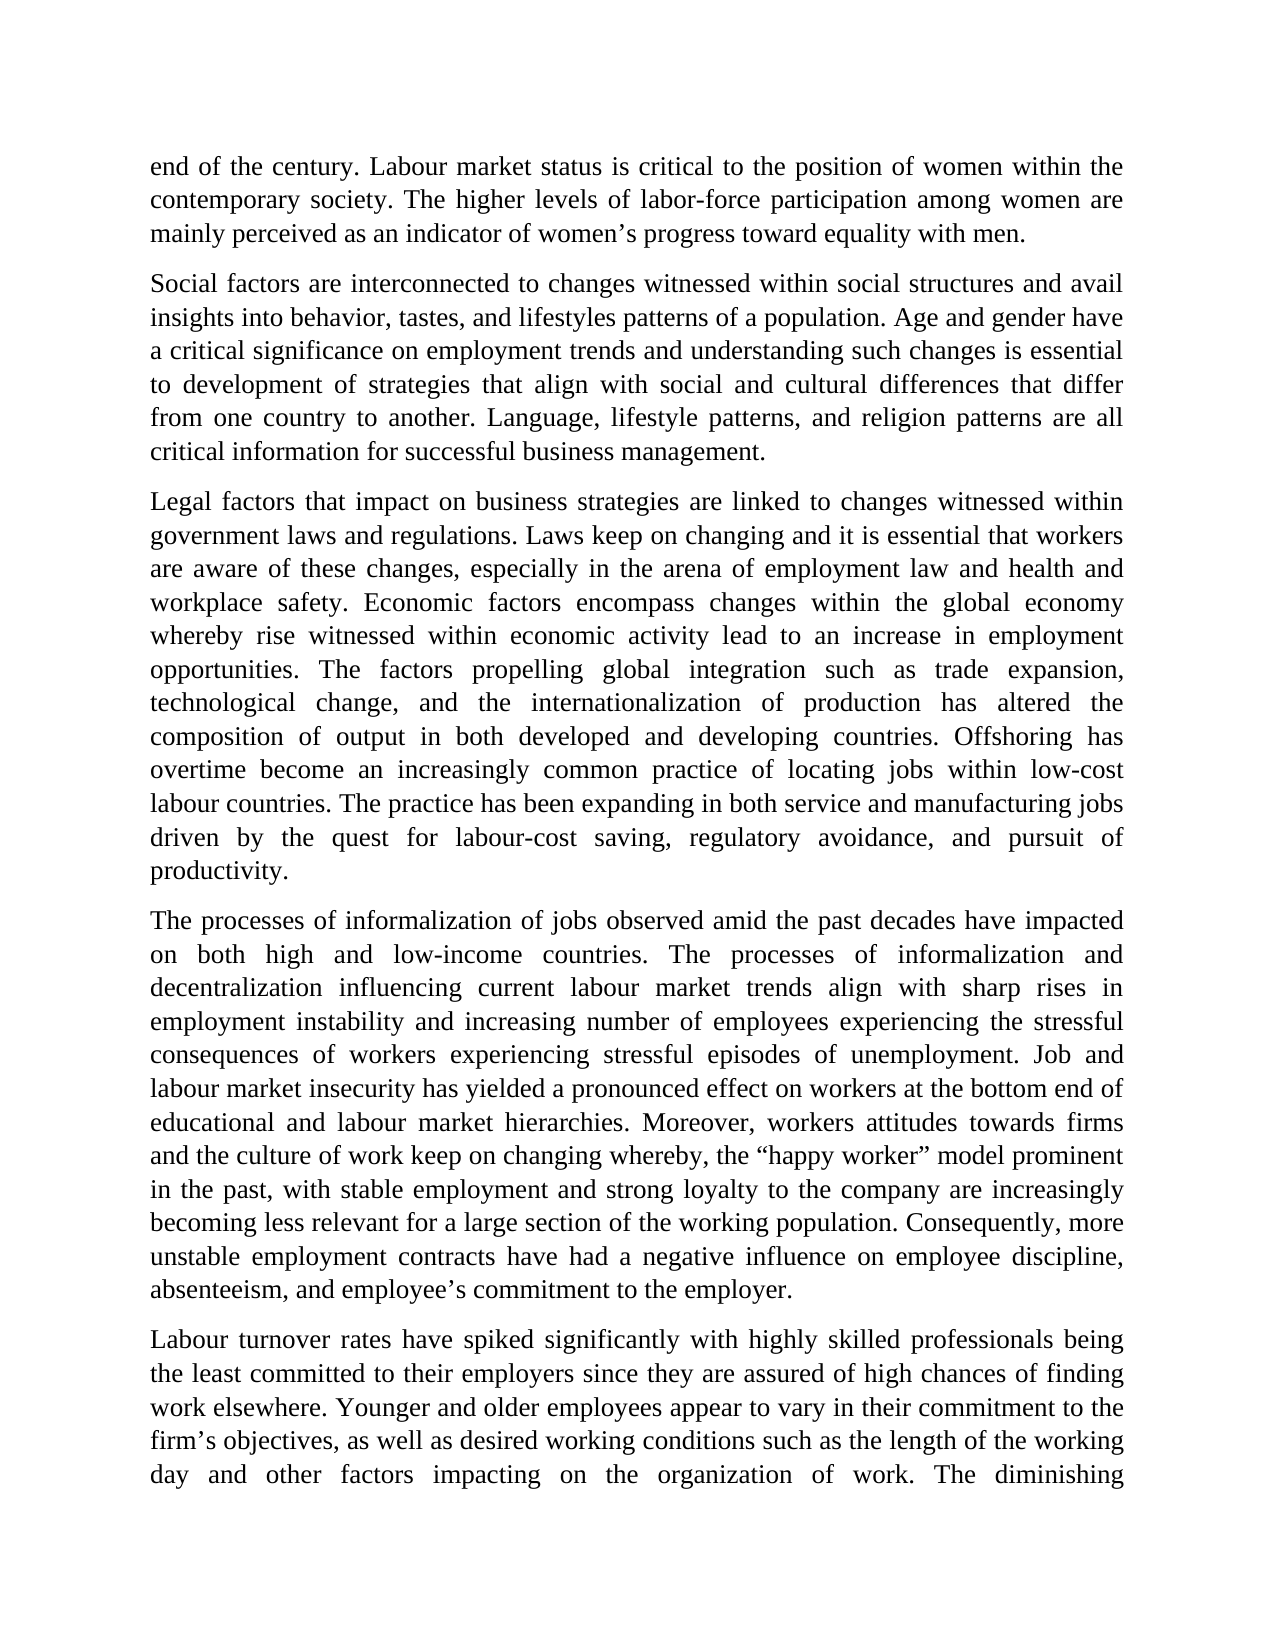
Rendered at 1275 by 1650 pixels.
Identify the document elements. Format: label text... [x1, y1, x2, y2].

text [150, 1323, 1125, 1489]
text The processes of informalization of jobs observed amid the past decades have impacted on both high and low-income countries. The processes of informalization and decentralization influencing current labour market trends align with sharp rises in employment instability and increasing number of employees experiencing the stressful consequences of workers experiencing stressful episodes of unemployment. Job and labour market insecurity has yielded a pronounced effect on workers at the bottom end of educational and labour market hierarchies. Moreover, workers attitudes towards firms and the culture of work keep on changing whereby, the “happy worker” model prominent in the past, with stable employment and strong loyalty to the company are increasingly becoming less relevant for a large section of the working population. Consequently, more unstable employment contracts have had a negative influence on employee discipline, absenteeism, and employee’s commitment to the employer. [150, 904, 1125, 1304]
text Social factors are interconnected to changes witnessed within social structures and avail insights into behavior, tastes, and lifestyles patterns of a population. Age and gender have a critical significance on employment trends and understanding such changes is essential to development of strategies that align with social and cultural differences that differ from one country to another. Language, lifestyle patterns, and religion patterns are all critical information for successful business management. [150, 267, 1125, 466]
text Legal factors that impact on business strategies are linked to changes witnessed within government laws and regulations. Laws keep on changing and it is essential that workers are aware of these changes, especially in the arena of employment law and health and workplace safety. Economic factors encompass changes within the global economy whereby rise witnessed within economic activity lead to an increase in employment opportunities. The factors propelling global integration such as trade expansion, technological change, and the internationalization of production has altered the composition of output in both developed and developing countries. Offshoring has overtime become an increasingly common practice of locating jobs within low-cost labour countries. The practice has been expanding in both service and manufacturing jobs driven by the quest for labour-cost saving, regulatory avoidance, and pursuit of productivity. [150, 485, 1125, 885]
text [150, 150, 1125, 248]
